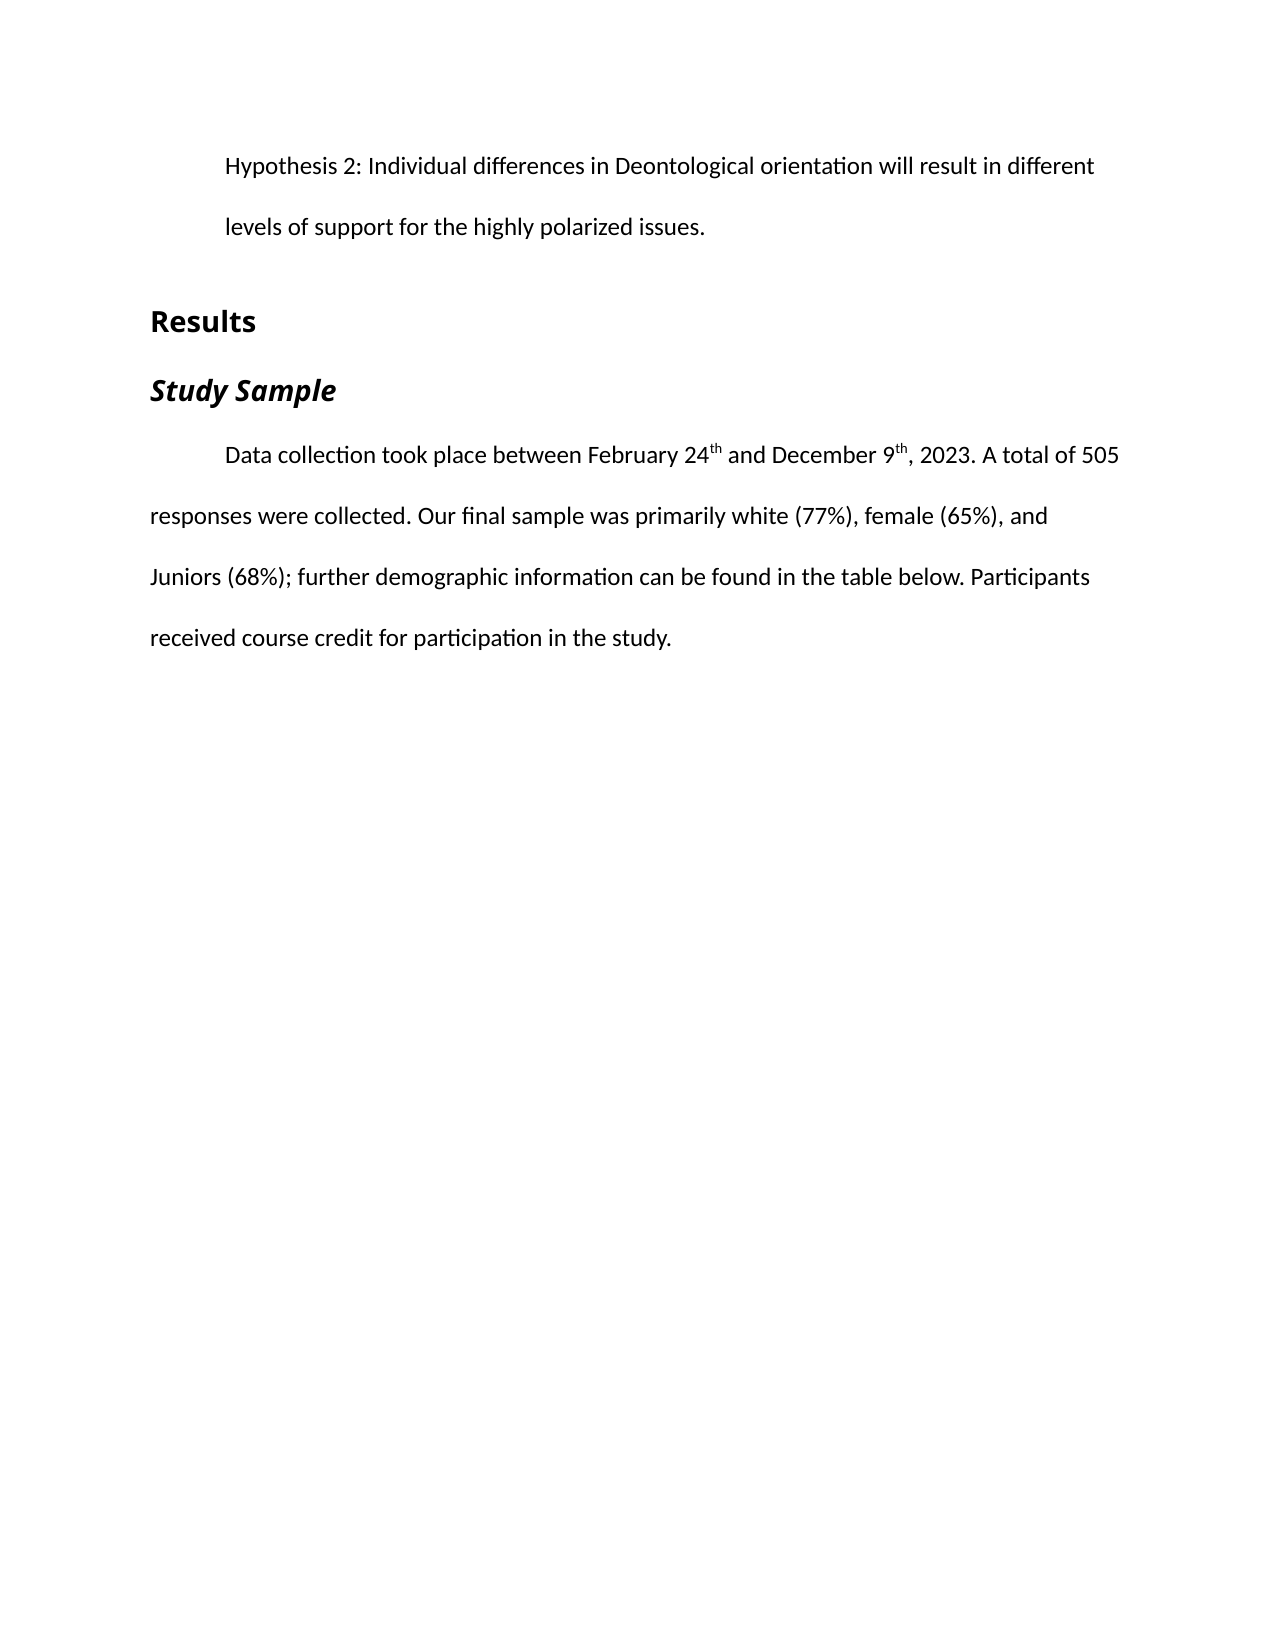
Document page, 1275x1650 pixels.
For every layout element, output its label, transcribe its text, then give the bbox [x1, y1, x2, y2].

text Results [150, 301, 1125, 341]
text Study Sample [150, 370, 1125, 410]
text Data collection took place between February 24th and December 9th, 2023. A total of 505 responses were collected. Our final sample was primarily white (77%), female (65%), and Juniors (68%); further demographic information can be found in the table below. Participants received course credit for participation in the study. [150, 439, 1125, 653]
text Hypothesis 2: Individual differences in Deontological orientation will result in different levels of support for the highly polarized issues. [225, 150, 1125, 242]
